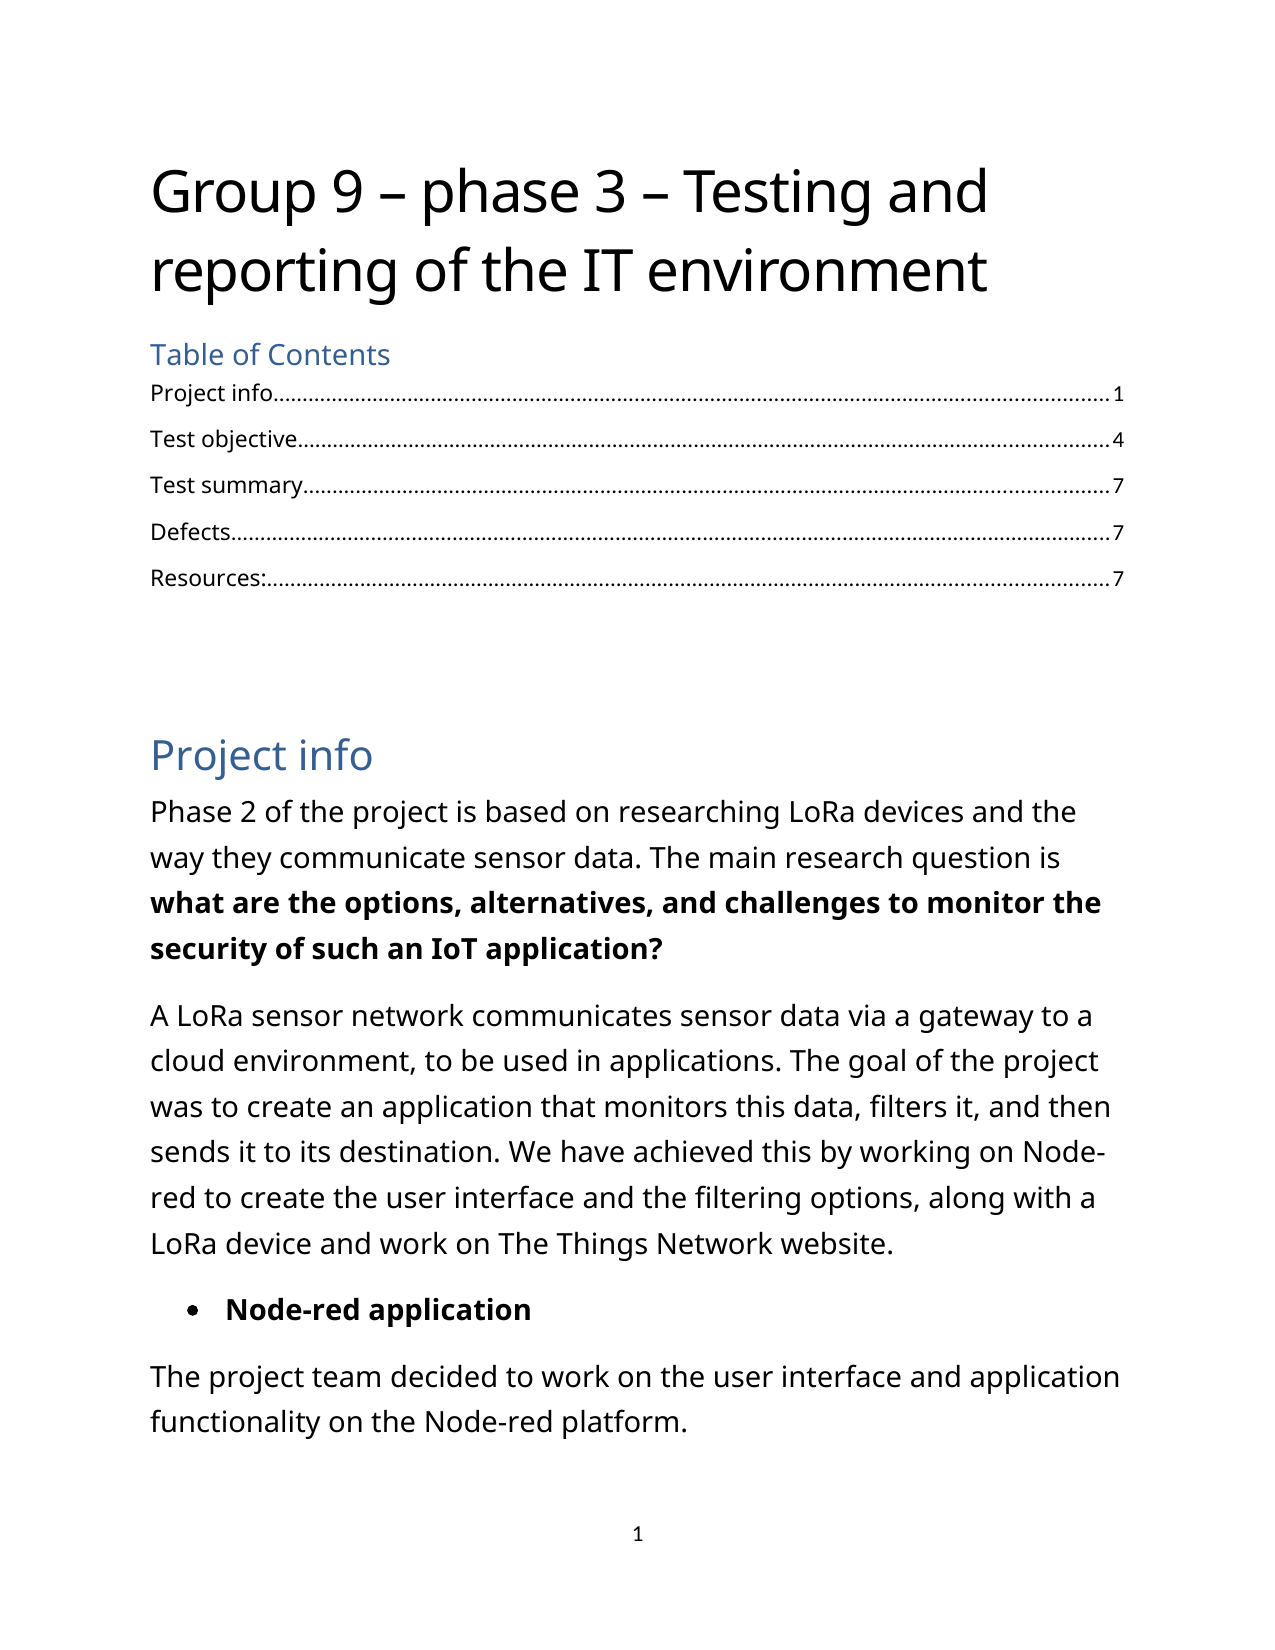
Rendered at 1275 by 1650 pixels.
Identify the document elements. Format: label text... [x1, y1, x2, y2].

subtitle Project info [150, 726, 1125, 783]
list Node-red application [187, 1289, 1125, 1329]
text Phase 2 of the project is based on researching LoRa devices and the way they communicate sensor data. The main research question is what are the options, alternatives, and challenges to monitor the security of such an IoT application? [150, 791, 1125, 968]
text A LoRa sensor network communicates sensor data via a gateway to a cloud environment, to be used in applications. The goal of the project was to create an application that monitors this data, filters it, and then sends it to its destination. We have achieved this by working on Node-red to create the user interface and the filtering options, along with a LoRa device and work on The Things Network website. [150, 995, 1125, 1263]
title Group 9 – phase 3 – Testing and reporting of the IT environment [150, 150, 1125, 309]
text The project team decided to work on the user interface and application functionality on the Node-red platform. [150, 1356, 1125, 1441]
